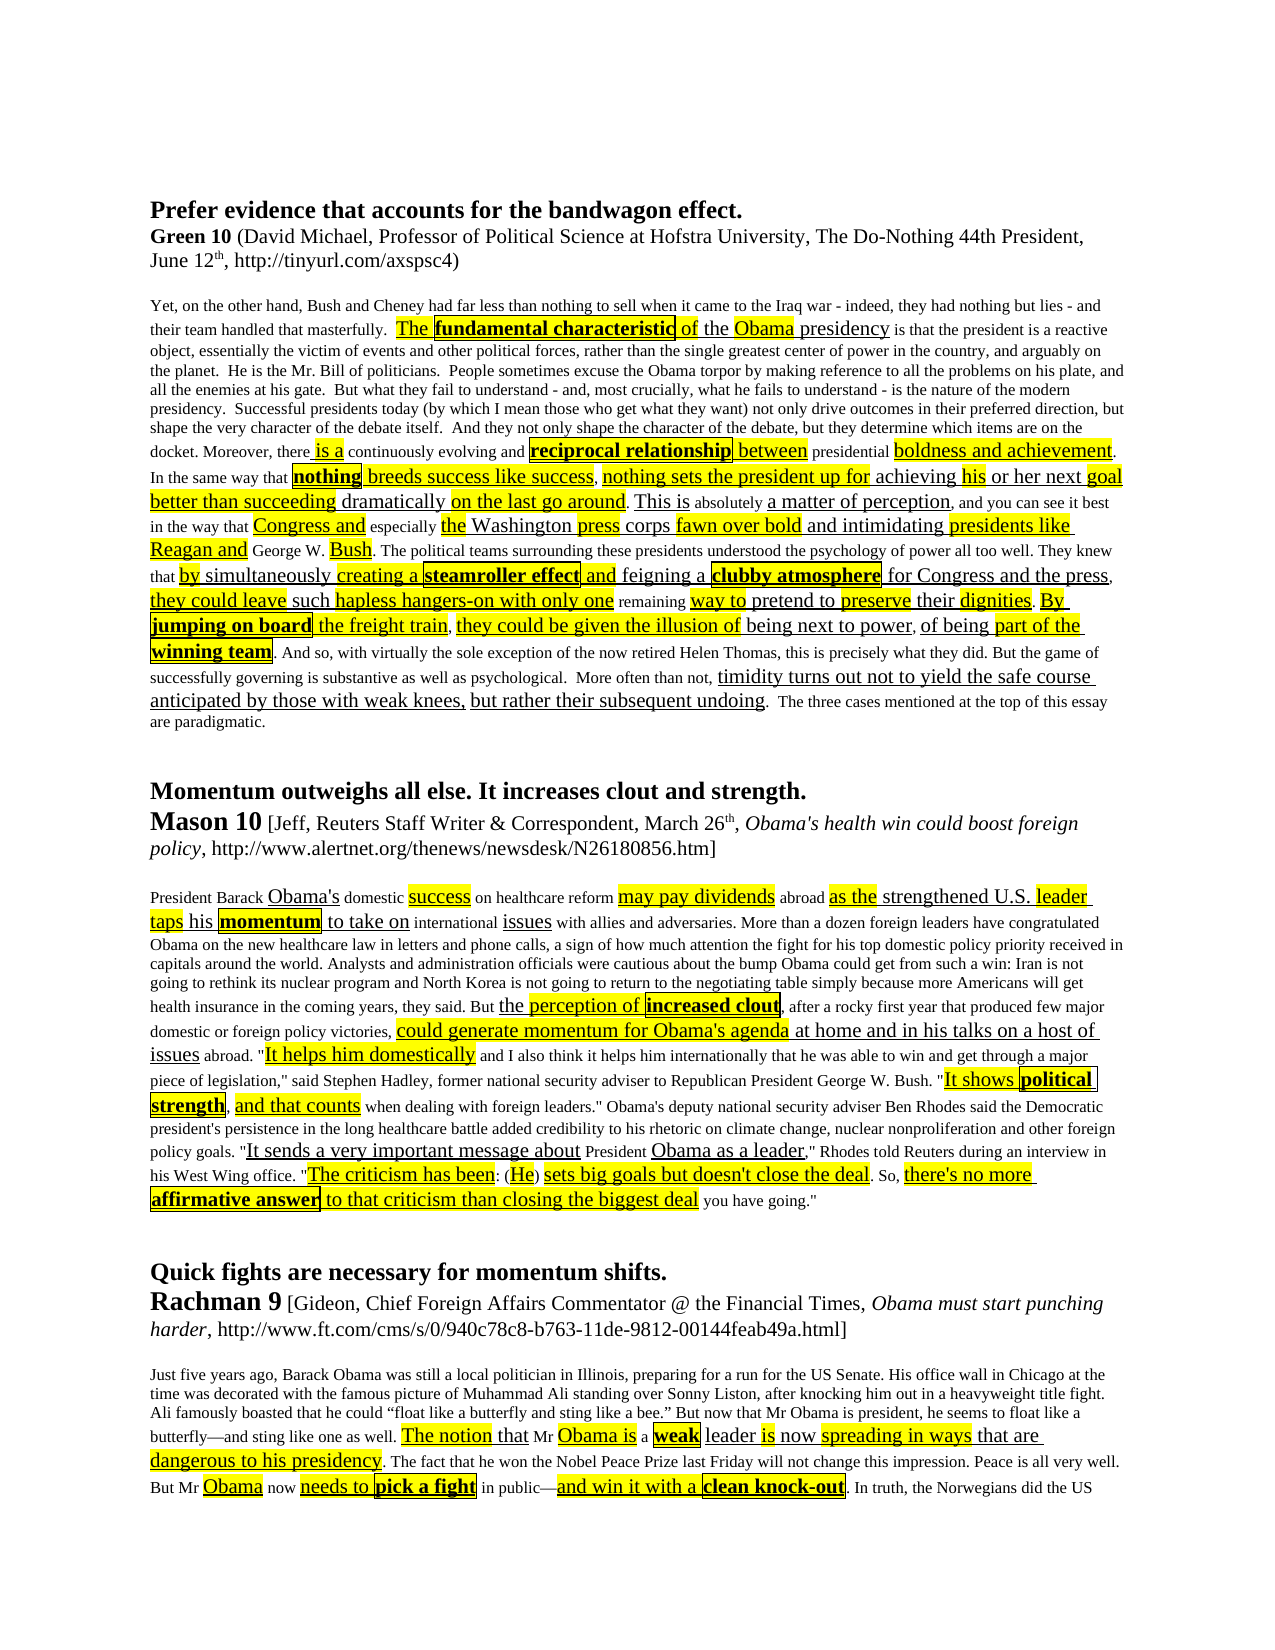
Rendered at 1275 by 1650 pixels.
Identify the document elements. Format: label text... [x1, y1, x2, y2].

text President Barack Obama's domestic success on healthcare reform may pay dividends abroad as the strengthened U.S. leader taps his momentum to take on international issues with allies and adversaries. More than a dozen foreign leaders have congratulated Obama on the new healthcare law in letters and phone calls, a sign of how much attention the fight for his top domestic policy priority received in capitals around the world. Analysts and administration officials were cautious about the bump Obama could get from such a win: Iran is not going to rethink its nuclear program and North Korea is not going to return to the negotiating table simply because more Americans will get health insurance in the coming years, they said. But the perception of increased clout, after a rocky first year that produced few major domestic or foreign policy victories, could generate momentum for Obama's agenda at home and in his talks on a host of issues abroad. "It helps him domestically and I also think it helps him internationally that he was able to win and get through a major piece of legislation," said Stephen Hadley, former national security adviser to Republican President George W. Bush. "It shows political strength, and that counts when dealing with foreign leaders." Obama's deputy national security adviser Ben Rhodes said the Democratic president's persistence in the long healthcare battle added credibility to his rhetoric on climate change, nuclear nonproliferation and other foreign policy goals. "It sends a very important message about President Obama as a leader," Rhodes told Reuters during an interview in his West Wing office. "The criticism has been: (He) sets big goals but doesn't close the deal. So, there's no more affirmative answer to that criticism than closing the biggest deal you have going." [150, 884, 1125, 1212]
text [150, 1365, 1125, 1499]
text Rachman 9 [Gideon, Chief Foreign Affairs Commentator @ the Financial Times, Obama must start punching harder, http://www.ft.com/cms/s/0/940c78c8-b763-11de-9812-00144feab49a.html] [150, 1286, 1125, 1341]
text Mason 10 [Jeff, Reuters Staff Writer & Correspondent, March 26th, Obama's health win could boost foreign policy, http://www.alertnet.org/thenews/newsdesk/N26180856.htm] [150, 805, 1125, 860]
text Green 10 (David Michael, Professor of Political Science at Hofstra University, The Do-Nothing 44th President, June 12th, http://tinyurl.com/axspsc4) [150, 224, 1125, 272]
subtitle Quick fights are necessary for momentum shifts. [150, 1257, 1125, 1286]
text Yet, on the other hand, Bush and Cheney had far less than nothing to sell when it came to the Iraq war - indeed, they had nothing but lies - and their team handled that masterfully. The fundamental characteristic of the Obama presidency is that the president is a reactive object, essentially the victim of events and other political forces, rather than the single greatest center of power in the country, and arguably on the planet. He is the Mr. Bill of politicians. People sometimes excuse the Obama torpor by making reference to all the problems on his plate, and all the enemies at his gate. But what they fail to understand - and, most crucially, what he fails to understand - is the nature of the modern presidency. Successful presidents today (by which I mean those who get what they want) not only drive outcomes in their preferred direction, but shape the very character of the debate itself. And they not only shape the character of the debate, but they determine which items are on the docket. Moreover, there is a continuously evolving and reciprocal relationship between presidential boldness and achievement. In the same way that nothing breeds success like success, nothing sets the president up for achieving his or her next goal better than succeeding dramatically on the last go around. This is absolutely a matter of perception, and you can see it best in the way that Congress and especially the Washington press corps fawn over bold and intimidating presidents like Reagan and George W. Bush. The political teams surrounding these presidents understood the psychology of power all too well. They knew that by simultaneously creating a steamroller effect and feigning a clubby atmosphere for Congress and the press, they could leave such hapless hangers-on with only one remaining way to pretend to preserve their dignities. By jumping on board the freight train, they could be given the illusion of being next to power, of being part of the winning team. And so, with virtually the sole exception of the now retired Helen Thomas, this is precisely what they did. But the game of successfully governing is substantive as well as psychological. More often than not, timidity turns out not to yield the safe course anticipated by those with weak knees, but rather their subsequent undoing. The three cases mentioned at the top of this essay are paradigmatic. [150, 296, 1125, 731]
subtitle Momentum outweighs all else. It increases clout and strength. [150, 776, 1125, 805]
subtitle Prefer evidence that accounts for the bandwagon effect. [150, 195, 1125, 224]
